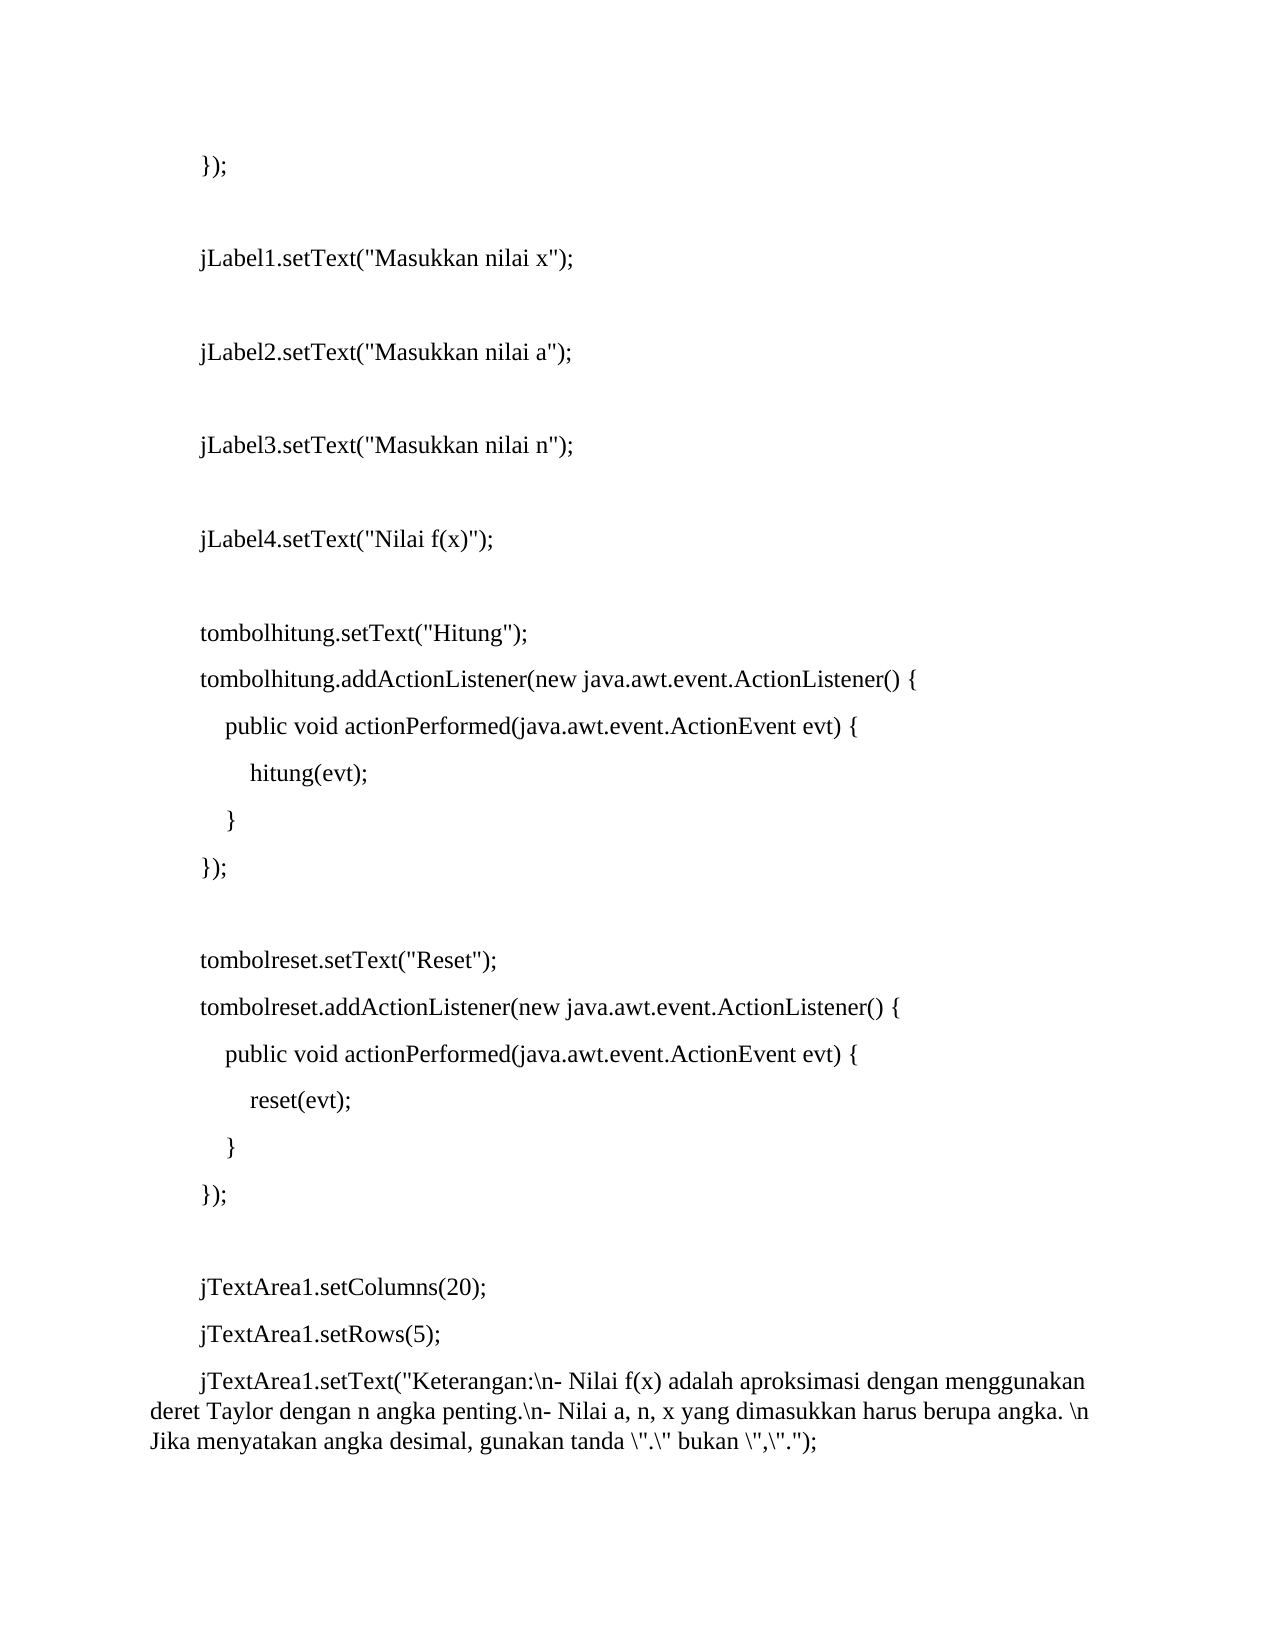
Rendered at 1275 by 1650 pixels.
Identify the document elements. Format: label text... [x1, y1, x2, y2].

text jLabel2.setText("Masukkan nilai a"); [150, 337, 1125, 366]
text jLabel3.setText("Masukkan nilai n"); [150, 431, 1125, 459]
text } [150, 1132, 1125, 1161]
text jTextArea1.setRows(5); [150, 1319, 1125, 1348]
text tombolreset.addActionListener(new java.awt.event.ActionListener() { [150, 992, 1125, 1021]
text }); [150, 150, 1125, 179]
text } [150, 805, 1125, 833]
text tombolhitung.setText("Hitung"); [150, 618, 1125, 646]
text hitung(evt); [150, 758, 1125, 787]
text jTextArea1.setText("Keterangan:\n- Nilai f(x) adalah aproksimasi dengan menggunakan deret Taylor dengan n angka penting.\n- Nilai a, n, x yang dimasukkan harus berupa angka. \n Jika menyatakan angka desimal, gunakan tanda \".\" bukan \",\"."); [150, 1366, 1125, 1455]
text tombolreset.setText("Reset"); [150, 945, 1125, 974]
text }); [150, 1179, 1125, 1208]
text jLabel4.setText("Nilai f(x)"); [150, 524, 1125, 553]
text public void actionPerformed(java.awt.event.ActionEvent evt) { [150, 1039, 1125, 1067]
text public void actionPerformed(java.awt.event.ActionEvent evt) { [150, 711, 1125, 740]
text jTextArea1.setColumns(20); [150, 1272, 1125, 1301]
text tombolhitung.addActionListener(new java.awt.event.ActionListener() { [150, 664, 1125, 693]
text jLabel1.setText("Masukkan nilai x"); [150, 243, 1125, 272]
text reset(evt); [150, 1085, 1125, 1114]
text }); [150, 852, 1125, 880]
